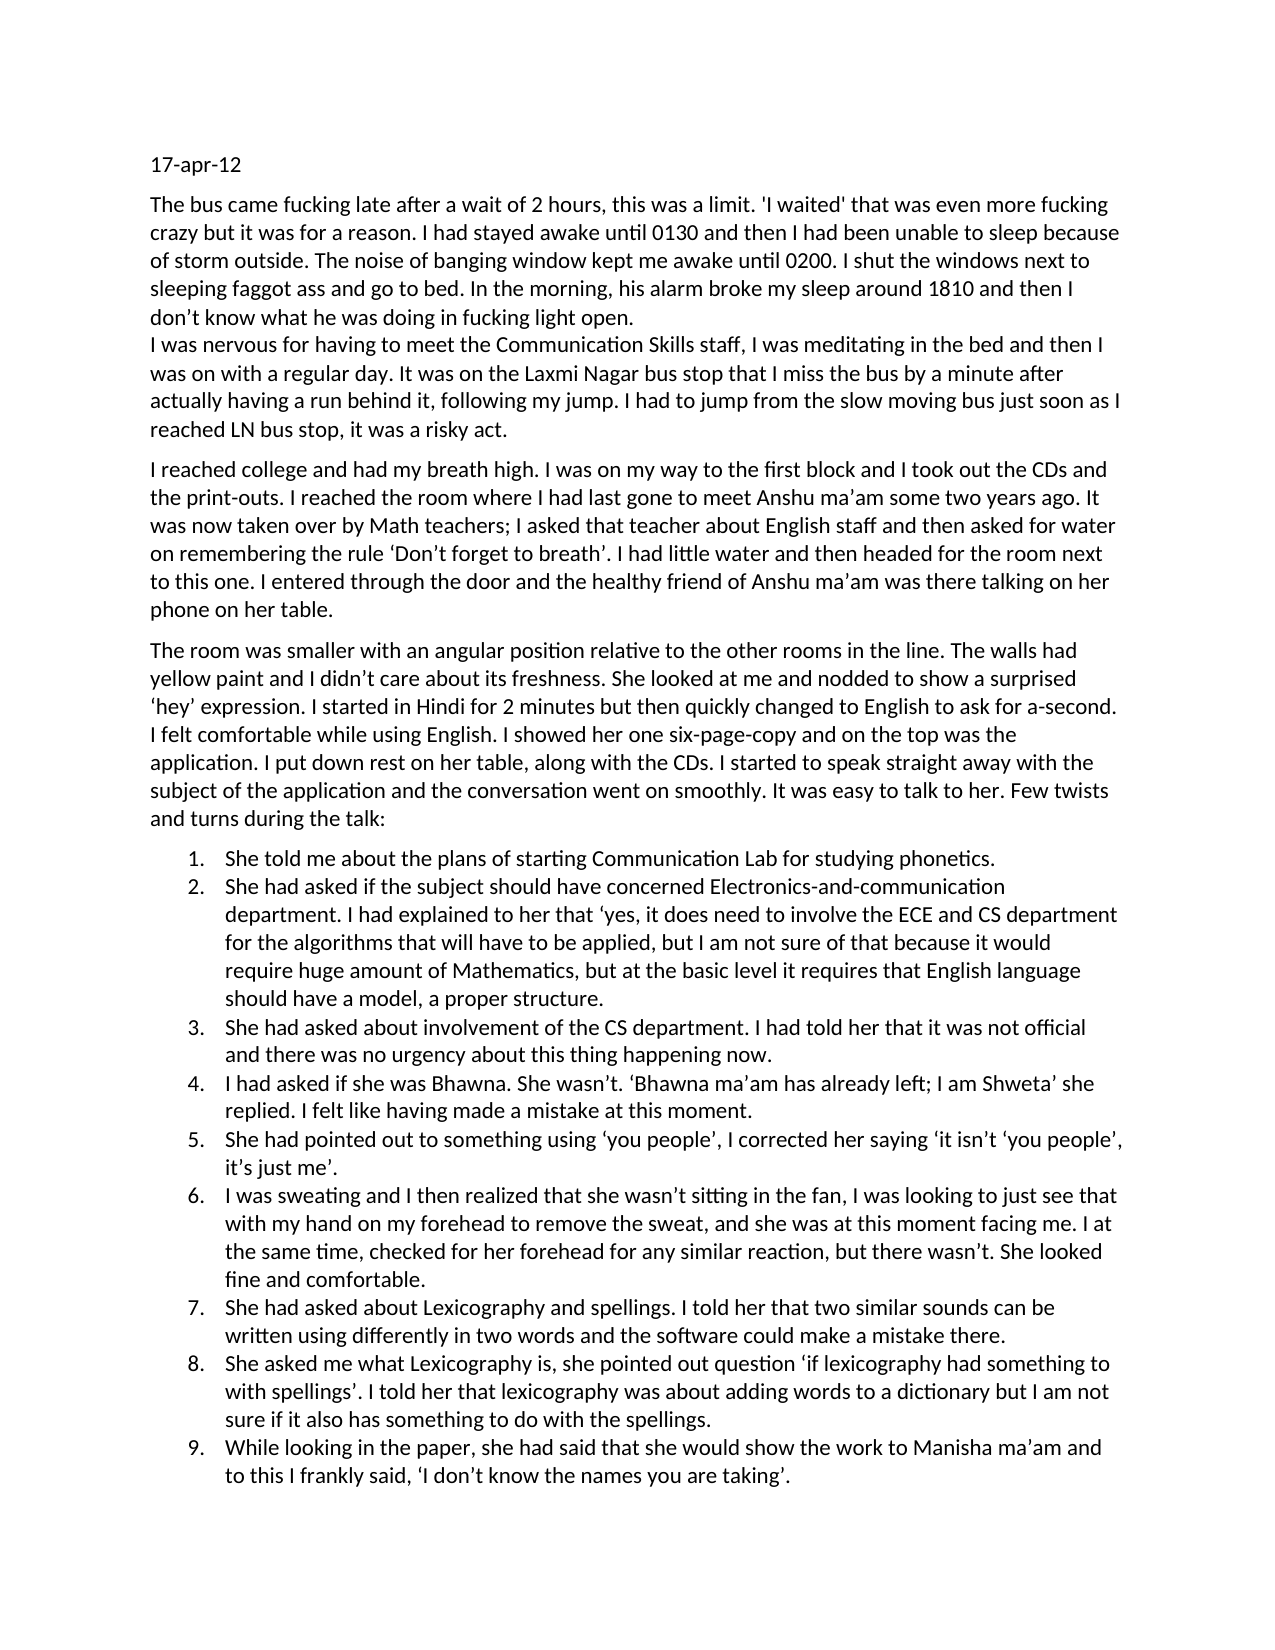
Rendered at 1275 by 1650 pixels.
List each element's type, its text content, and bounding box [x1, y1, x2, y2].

list I was sweating and I then realized that she wasn’t sitting in the fan, I was looking to just see that with my hand on my forehead to remove the sweat, and she was at this moment facing me. I at the same time, checked for her forehead for any similar reaction, but there wasn’t. She looked fine and comfortable. [187, 1181, 1125, 1293]
list She had asked about involvement of the CS department. I had told her that it was not official and there was no urgency about this thing happening now. [187, 1013, 1125, 1069]
list While looking in the paper, she had said that she would show the work to Manisha ma’am and to this I frankly said, ‘I don’t know the names you are taking’. [187, 1433, 1125, 1489]
list She had pointed out to something using ‘you people’, I corrected her saying ‘it isn’t ‘you people’, it’s just me’. [187, 1125, 1125, 1181]
text The room was smaller with an angular position relative to the other rooms in the line. The walls had yellow paint and I didn’t care about its freshness. She looked at me and nodded to show a surprised ‘hey’ expression. I started in Hindi for 2 minutes but then quickly changed to English to ask for a-second. I felt comfortable while using English. I showed her one six-page-copy and on the top was the application. I put down rest on her table, along with the CDs. I started to speak straight away with the subject of the application and the conversation went on smoothly. It was easy to talk to her. Few twists and turns during the talk: [150, 636, 1125, 832]
list She asked me what Lexicography is, she pointed out question ‘if lexicography had something to with spellings’. I told her that lexicography was about adding words to a dictionary but I am not sure if it also has something to do with the spellings. [187, 1349, 1125, 1433]
text The bus came fucking late after a wait of 2 hours, this was a limit. 'I waited' that was even more fucking crazy but it was for a reason. I had stayed awake until 0130 and then I had been unable to sleep because of storm outside. The noise of banging window kept me awake until 0200. I shut the windows next to sleeping faggot ass and go to bed. In the morning, his alarm broke my sleep around 1810 and then I don’t know what he was doing in fucking light open. I was nervous for having to meet the Communication Skills staff, I was meditating in the bed and then I was on with a regular day. It was on the Laxmi Nagar bus stop that I miss the bus by a minute after actually having a run behind it, following my jump. I had to jump from the slow moving bus just soon as I reached LN bus stop, it was a risky act. [150, 191, 1125, 443]
text 17-apr-12 [150, 150, 1125, 178]
text I reached college and had my breath high. I was on my way to the first block and I took out the CDs and the print-outs. I reached the room where I had last gone to meet Anshu ma’am some two years ago. It was now taken over by Math teachers; I asked that teacher about English staff and then asked for water on remembering the rule ‘Don’t forget to breath’. I had little water and then headed for the room next to this one. I entered through the door and the healthy friend of Anshu ma’am was there talking on her phone on her table. [150, 455, 1125, 623]
list She had asked if the subject should have concerned Electronics-and-communication department. I had explained to her that ‘yes, it does need to involve the ECE and CS department for the algorithms that will have to be applied, but I am not sure of that because it would require huge amount of Mathematics, but at the basic level it requires that English language should have a model, a proper structure. [187, 872, 1125, 1013]
list She told me about the plans of starting Communication Lab for studying phonetics. [187, 844, 1125, 872]
list She had asked about Lexicography and spellings. I told her that two similar sounds can be written using differently in two words and the software could make a mistake there. [187, 1293, 1125, 1349]
list I had asked if she was Bhawna. She wasn’t. ‘Bhawna ma’am has already left; I am Shweta’ she replied. I felt like having made a mistake at this moment. [187, 1069, 1125, 1125]
